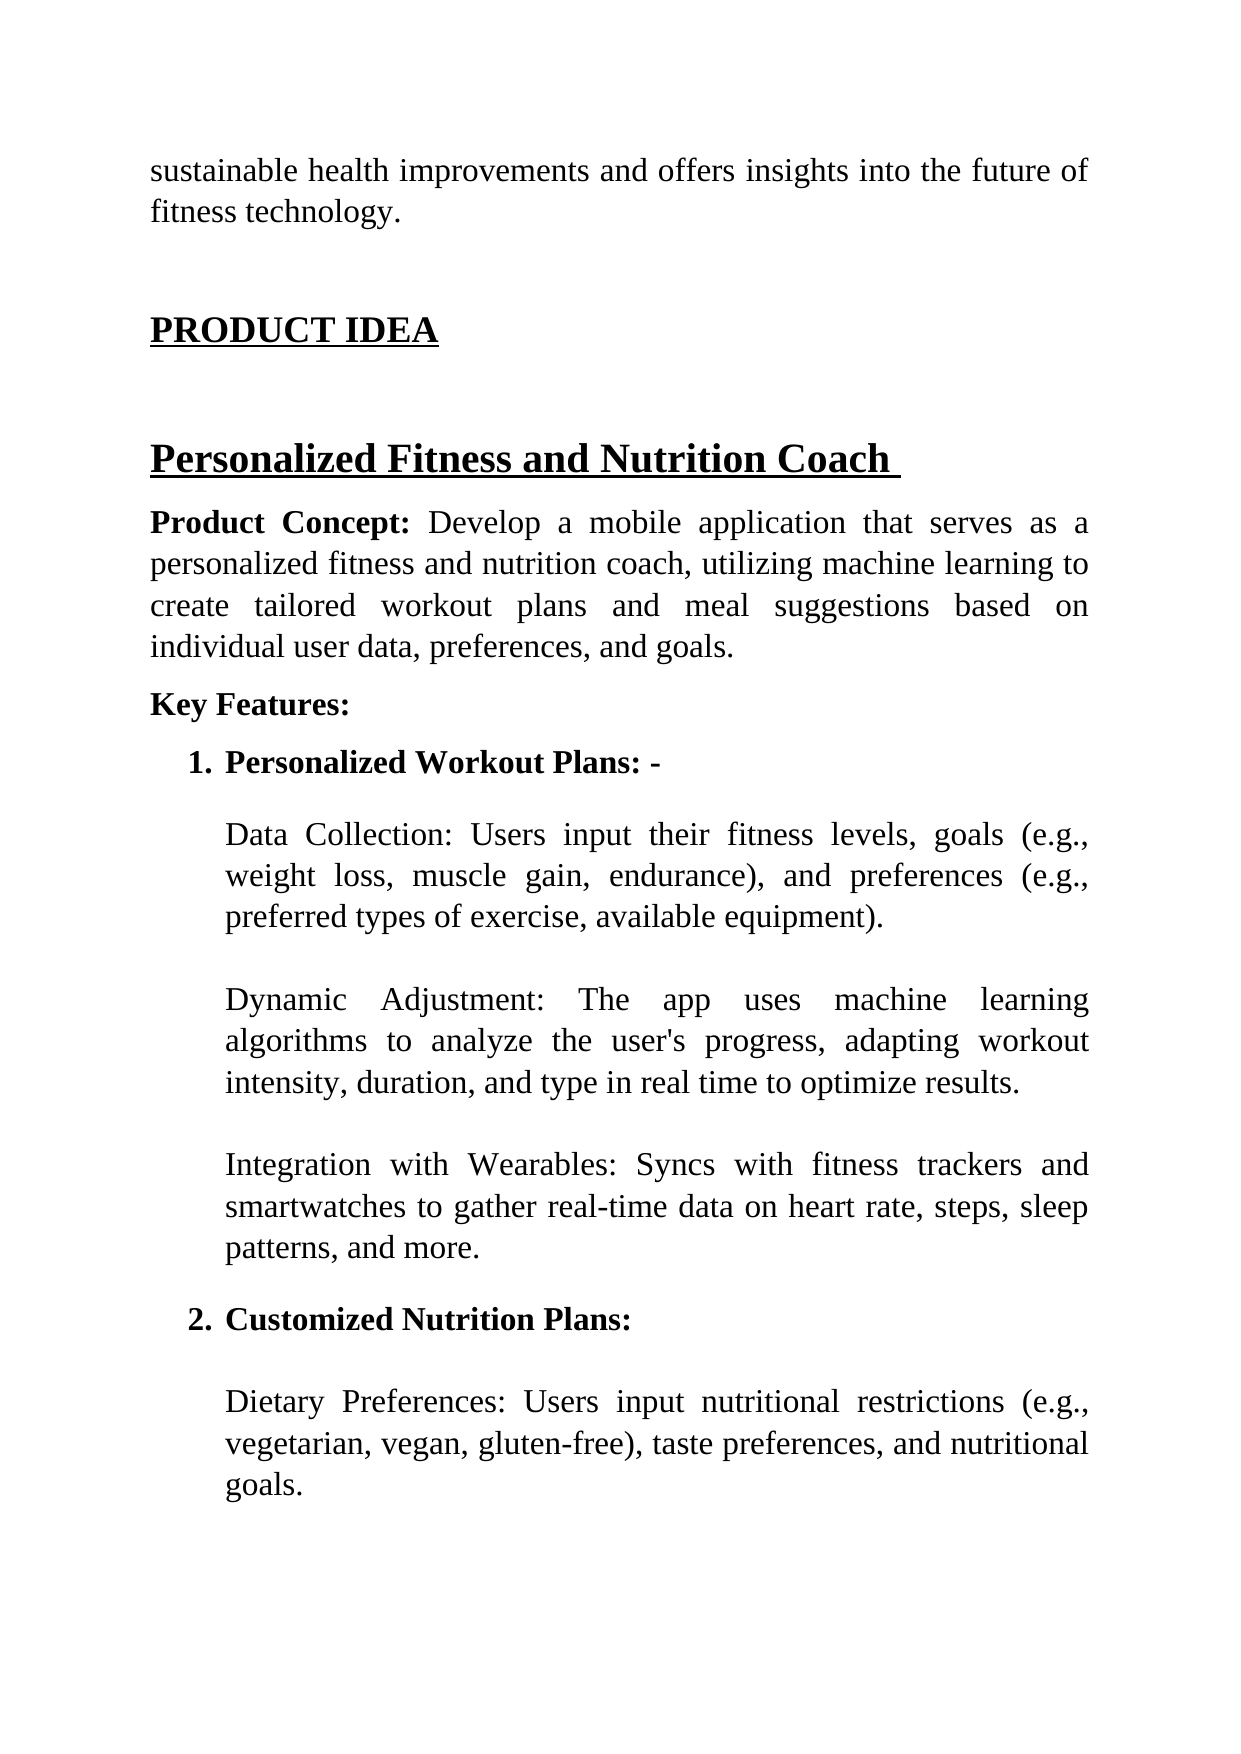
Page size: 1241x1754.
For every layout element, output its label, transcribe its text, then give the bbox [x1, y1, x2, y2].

list Dynamic Adjustment: The app uses machine learning algorithms to analyze the user's progress, adapting workout intensity, duration, and type in real time to optimize results. [225, 979, 1090, 1100]
text Key Features: [150, 684, 1090, 723]
list Data Collection: Users input their fitness levels, goals (e.g., weight loss, muscle gain, endurance), and preferences (e.g., preferred types of exercise, available equipment). [225, 814, 1090, 935]
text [150, 150, 1090, 230]
text PRODUCT IDEA [150, 307, 1090, 351]
text Product Concept: Develop a mobile application that serves as a personalized fitness and nutrition coach, utilizing machine learning to create tailored workout plans and meal suggestions based on individual user data, preferences, and goals. [150, 502, 1090, 664]
list Customized Nutrition Plans: [187, 1299, 1090, 1337]
list Dietary Preferences: Users input nutritional restrictions (e.g., vegetarian, vegan, gluten-free), taste preferences, and nutritional goals. [225, 1382, 1090, 1503]
list Integration with Wearables: Syncs with fitness trackers and smartwatches to gather real-time data on heart rate, steps, sleep patterns, and more. [225, 1145, 1090, 1266]
list Personalized Workout Plans: - [187, 742, 1090, 781]
text Personalized Fitness and Nutrition Coach [150, 434, 1090, 482]
